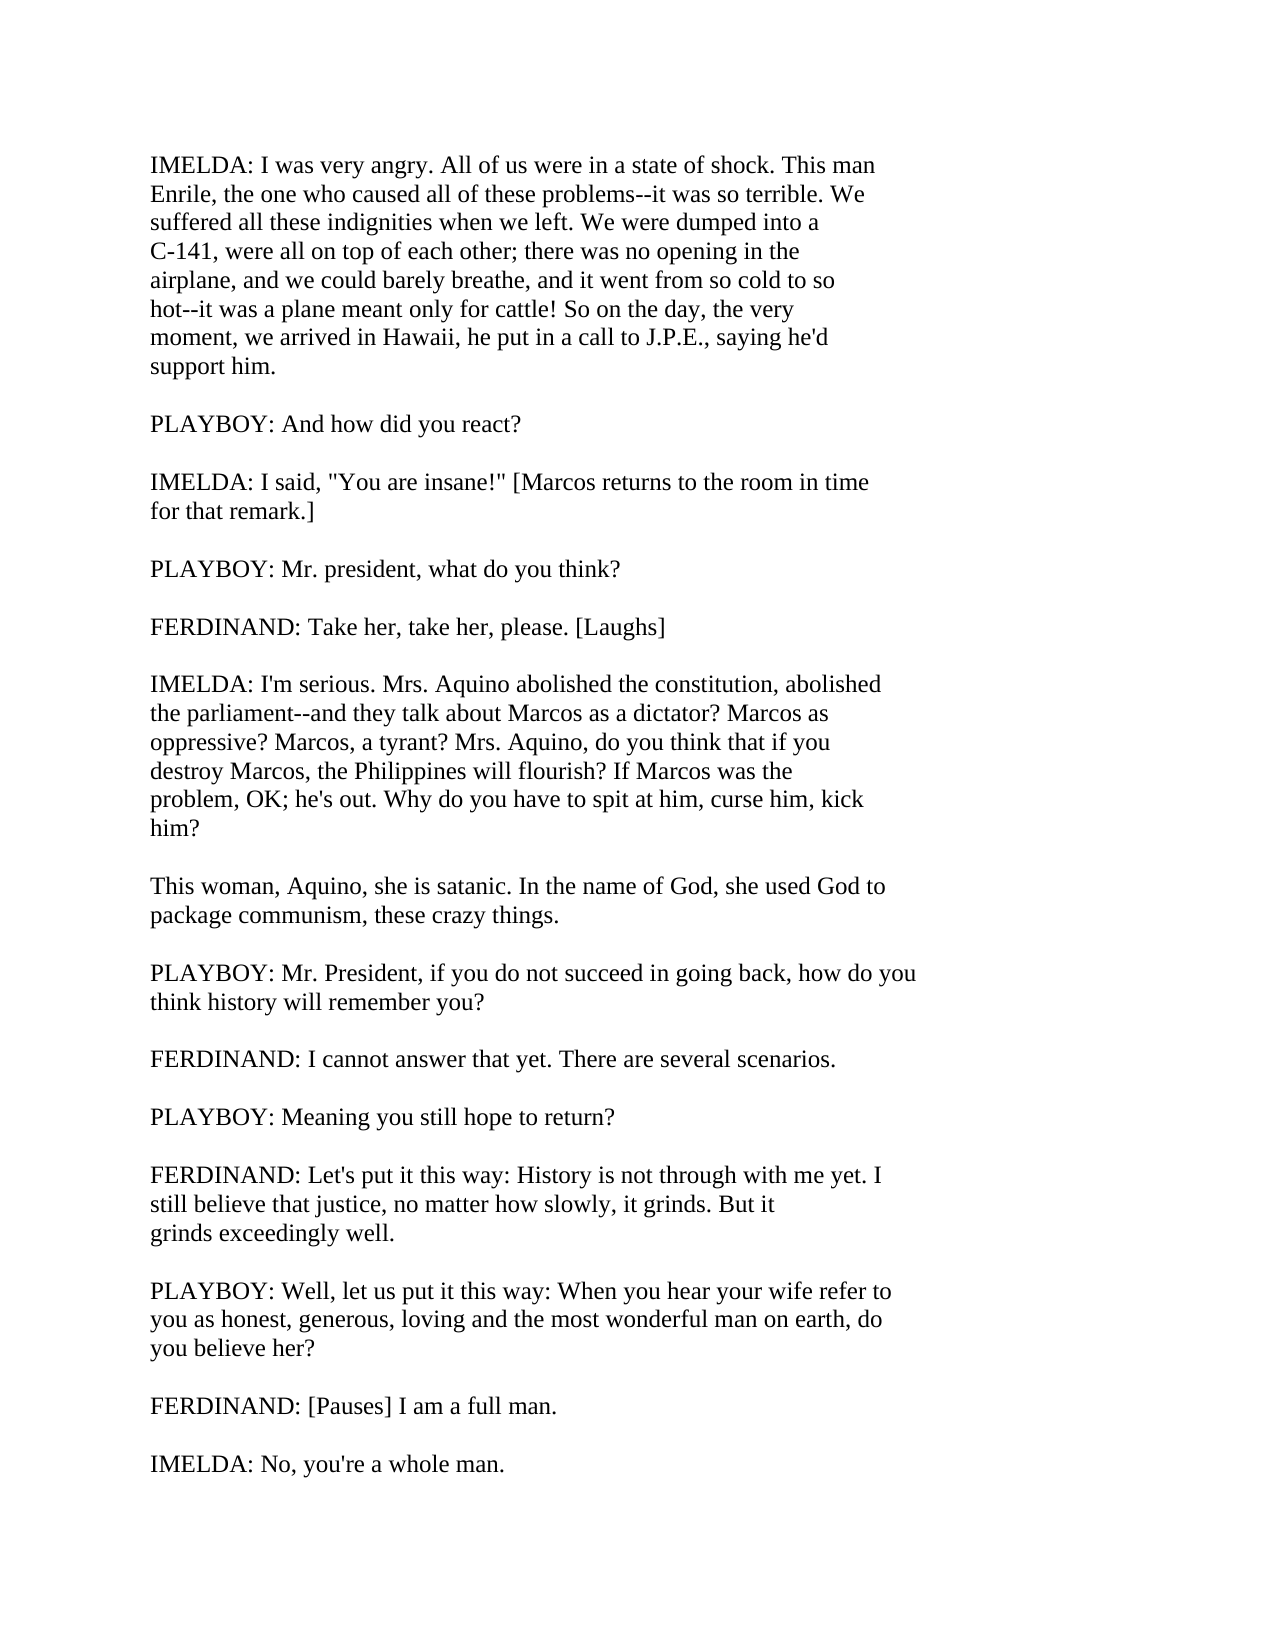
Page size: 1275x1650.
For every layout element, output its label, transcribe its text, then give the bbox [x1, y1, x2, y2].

text This woman, Aquino, she is satanic. In the name of God, she used God to package communism, these crazy things. [150, 871, 1125, 929]
text FERDINAND: Take her, take her, please. [Laughs] [150, 612, 1125, 640]
text FERDINAND: I cannot answer that yet. There are several scenarios. [150, 1044, 1125, 1073]
text PLAYBOY: Well, let us put it this way: When you hear your wife refer to you as honest, generous, loving and the most wonderful man on earth, do you believe her? [150, 1276, 1125, 1362]
text IMELDA: I was very angry. All of us were in a state of shock. This man Enrile, the one who caused all of these problems--it was so terrible. We suffered all these indignities when we left. We were dumped into a C-141, were all on top of each other; there was no opening in the airplane, and we could barely breathe, and it went from so cold to so hot--it was a plane meant only for cattle! So on the day, the very moment, we arrived in Hawaii, he put in a call to J.P.E., saying he'd support him. [150, 150, 1125, 380]
text IMELDA: No, you're a whole man. [150, 1449, 1125, 1478]
text IMELDA: I'm serious. Mrs. Aquino abolished the constitution, abolished the parliament--and they talk about Marcos as a dictator? Marcos as oppressive? Marcos, a tyrant? Mrs. Aquino, do you think that if you destroy Marcos, the Philippines will flourish? If Marcos was the problem, OK; he's out. Why do you have to spit at him, curse him, kick him? [150, 669, 1125, 842]
text IMELDA: I said, "You are insane!" [Marcos returns to the room in time for that remark.] [150, 467, 1125, 524]
text PLAYBOY: Mr. president, what do you think? [150, 554, 1125, 582]
text PLAYBOY: Meaning you still hope to return? [150, 1102, 1125, 1131]
text PLAYBOY: And how did you react? [150, 409, 1125, 438]
text PLAYBOY: Mr. President, if you do not succeed in going back, how do you think history will remember you? [150, 958, 1125, 1015]
text FERDINAND: Let's put it this way: History is not through with me yet. I still believe that justice, no matter how slowly, it grinds. But it grinds exceedingly well. [150, 1160, 1125, 1247]
text FERDINAND: [Pauses] I am a full man. [150, 1391, 1125, 1420]
